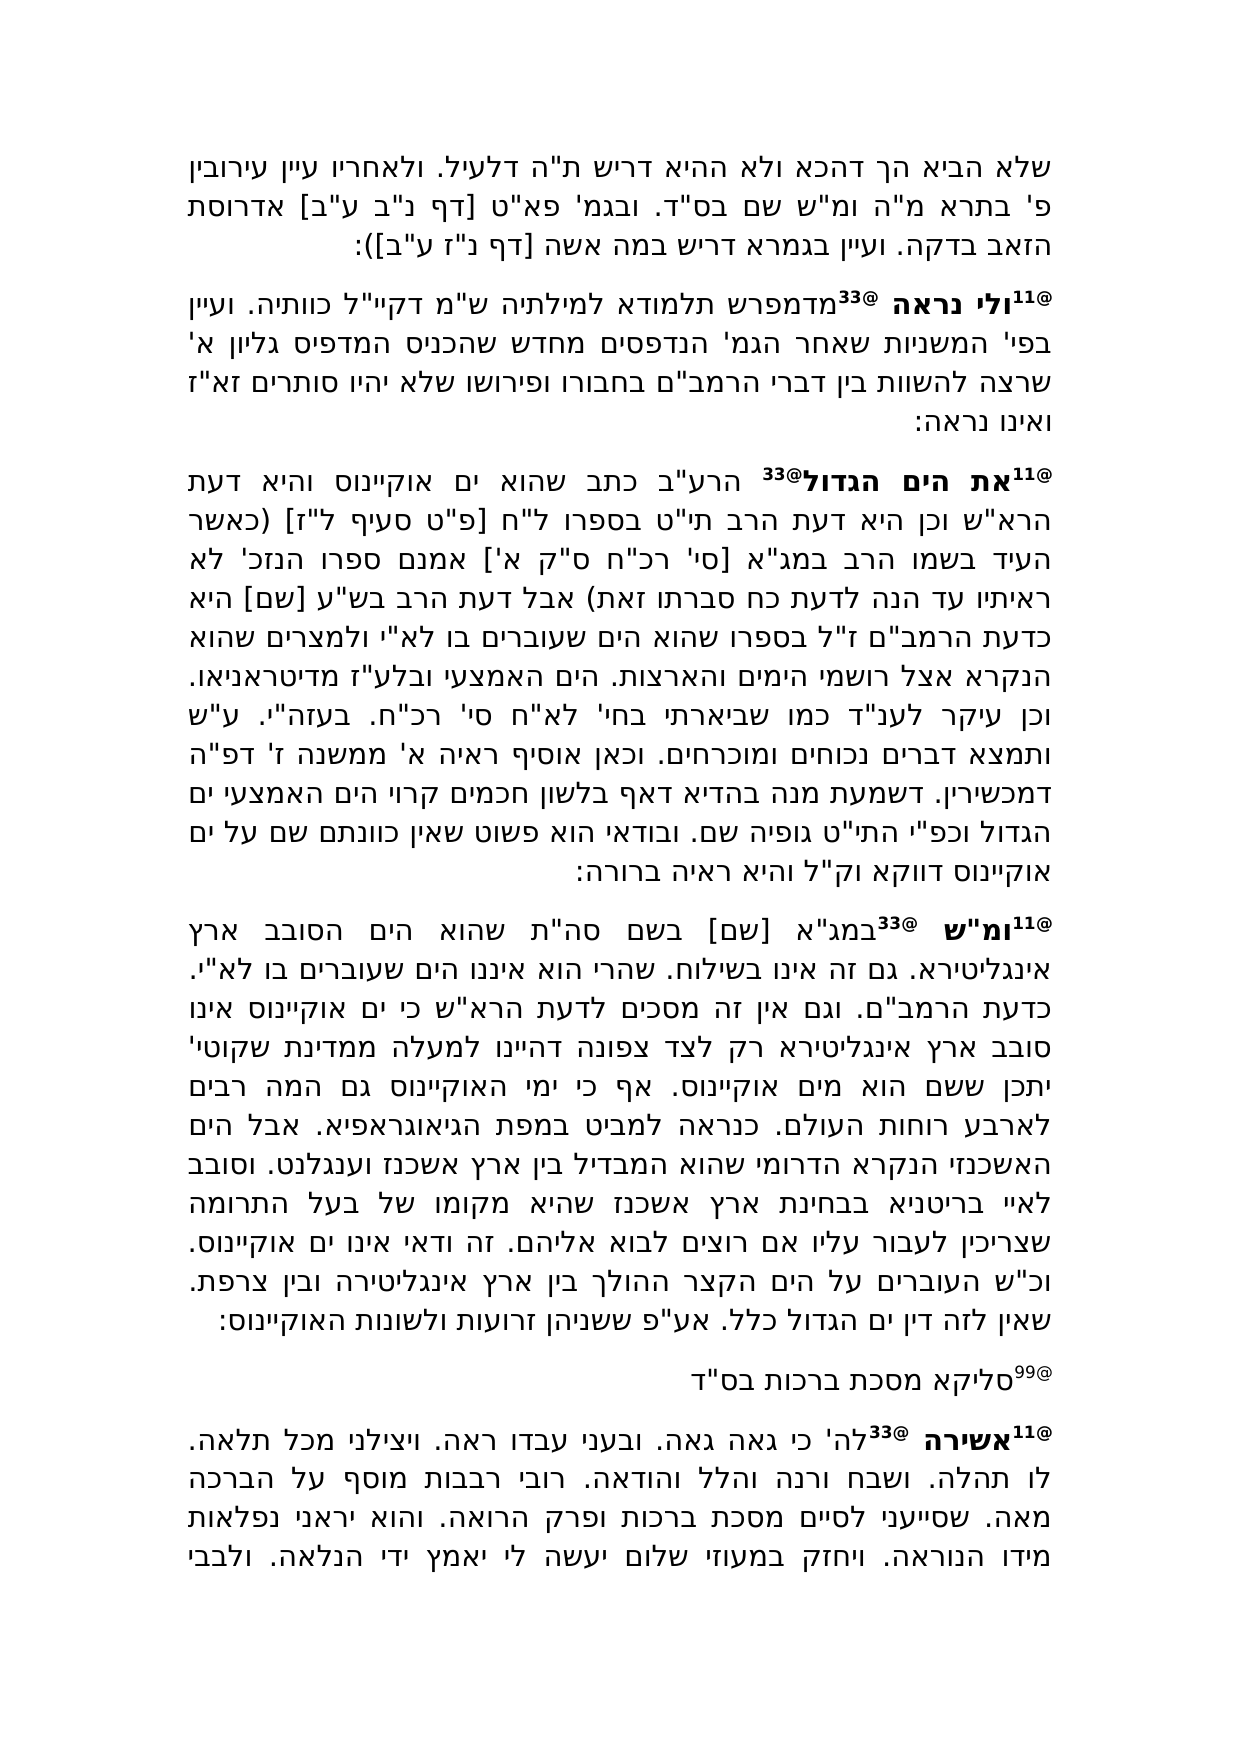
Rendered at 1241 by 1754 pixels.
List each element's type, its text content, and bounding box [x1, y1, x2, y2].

text @99סליקא מסכת ברכות בס"ד [187, 1363, 1053, 1397]
text @11את הים הגדול@33 הרע"ב כתב שהוא ים אוקיינוס והיא דעת הרא"ש וכן היא דעת הרב תי"ט בספרו ל"ח [פ"ט סעיף ל"ז] (כאשר העיד בשמו הרב במג"א [סי' רכ"ח ס"ק א'] אמנם ספרו הנזכ' לא ראיתיו עד הנה לדעת כח סברתו זאת) אבל דעת הרב בש"ע [שם] היא כדעת הרמב"ם ז"ל בספרו שהוא הים שעוברים בו לא"י ולמצרים שהוא הנקרא אצל רושמי הימים והארצות. הים האמצעי ובלע"ז מדיטראניאו. וכן עיקר לענ"ד כמו שביארתי בחי' לא"ח סי' רכ"ח. בעזה"י. ע"ש ותמצא דברים נכוחים ומוכרחים. וכאן אוסיף ראיה א' ממשנה ז' דפ"ה דמכשירין. דשמעת מנה בהדיא דאף בלשון חכמים קרוי הים האמצעי ים הגדול וכפ"י התי"ט גופיה שם. ובודאי הוא פשוט שאין כוונתם שם על ים אוקיינוס דווקא וק"ל והיא ראיה ברורה: [187, 464, 1053, 888]
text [187, 1423, 1053, 1574]
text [187, 150, 1053, 262]
text @11ומ"ש @33במג"א [שם] בשם סה"ת שהוא הים הסובב ארץ אינגליטירא. גם זה אינו בשילוח. שהרי הוא איננו הים שעוברים בו לא"י. כדעת הרמב"ם. וגם אין זה מסכים לדעת הרא"ש כי ים אוקיינוס אינו סובב ארץ אינגליטירא רק לצד צפונה דהיינו למעלה ממדינת שקוטי' יתכן ששם הוא מים אוקיינוס. אף כי ימי האוקיינוס גם המה רבים לארבע רוחות העולם. כנראה למביט במפת הגיאוגראפיא. אבל הים האשכנזי הנקרא הדרומי שהוא המבדיל בין ארץ אשכנז וענגלנט. וסובב לאיי בריטניא בבחינת ארץ אשכנז שהיא מקומו של בעל התרומה שצריכין לעבור עליו אם רוצים לבוא אליהם. זה ודאי אינו ים אוקיינוס. וכ"ש העוברים על הים הקצר ההולך בין ארץ אינגליטירה ובין צרפת. שאין לזה דין ים הגדול כלל. אע"פ ששניהן זרועות ולשונות האוקיינוס: [187, 914, 1053, 1337]
text @11ולי נראה @33מדמפרש תלמודא למילתיה ש"מ דקיי"ל כוותיה. ועיין בפי' המשניות שאחר הגמ' הנדפסים מחדש שהכניס המדפיס גליון א' שרצה להשוות בין דברי הרמב"ם בחבורו ופירושו שלא יהיו סותרים זא"ז ואינו נראה: [187, 288, 1053, 438]
